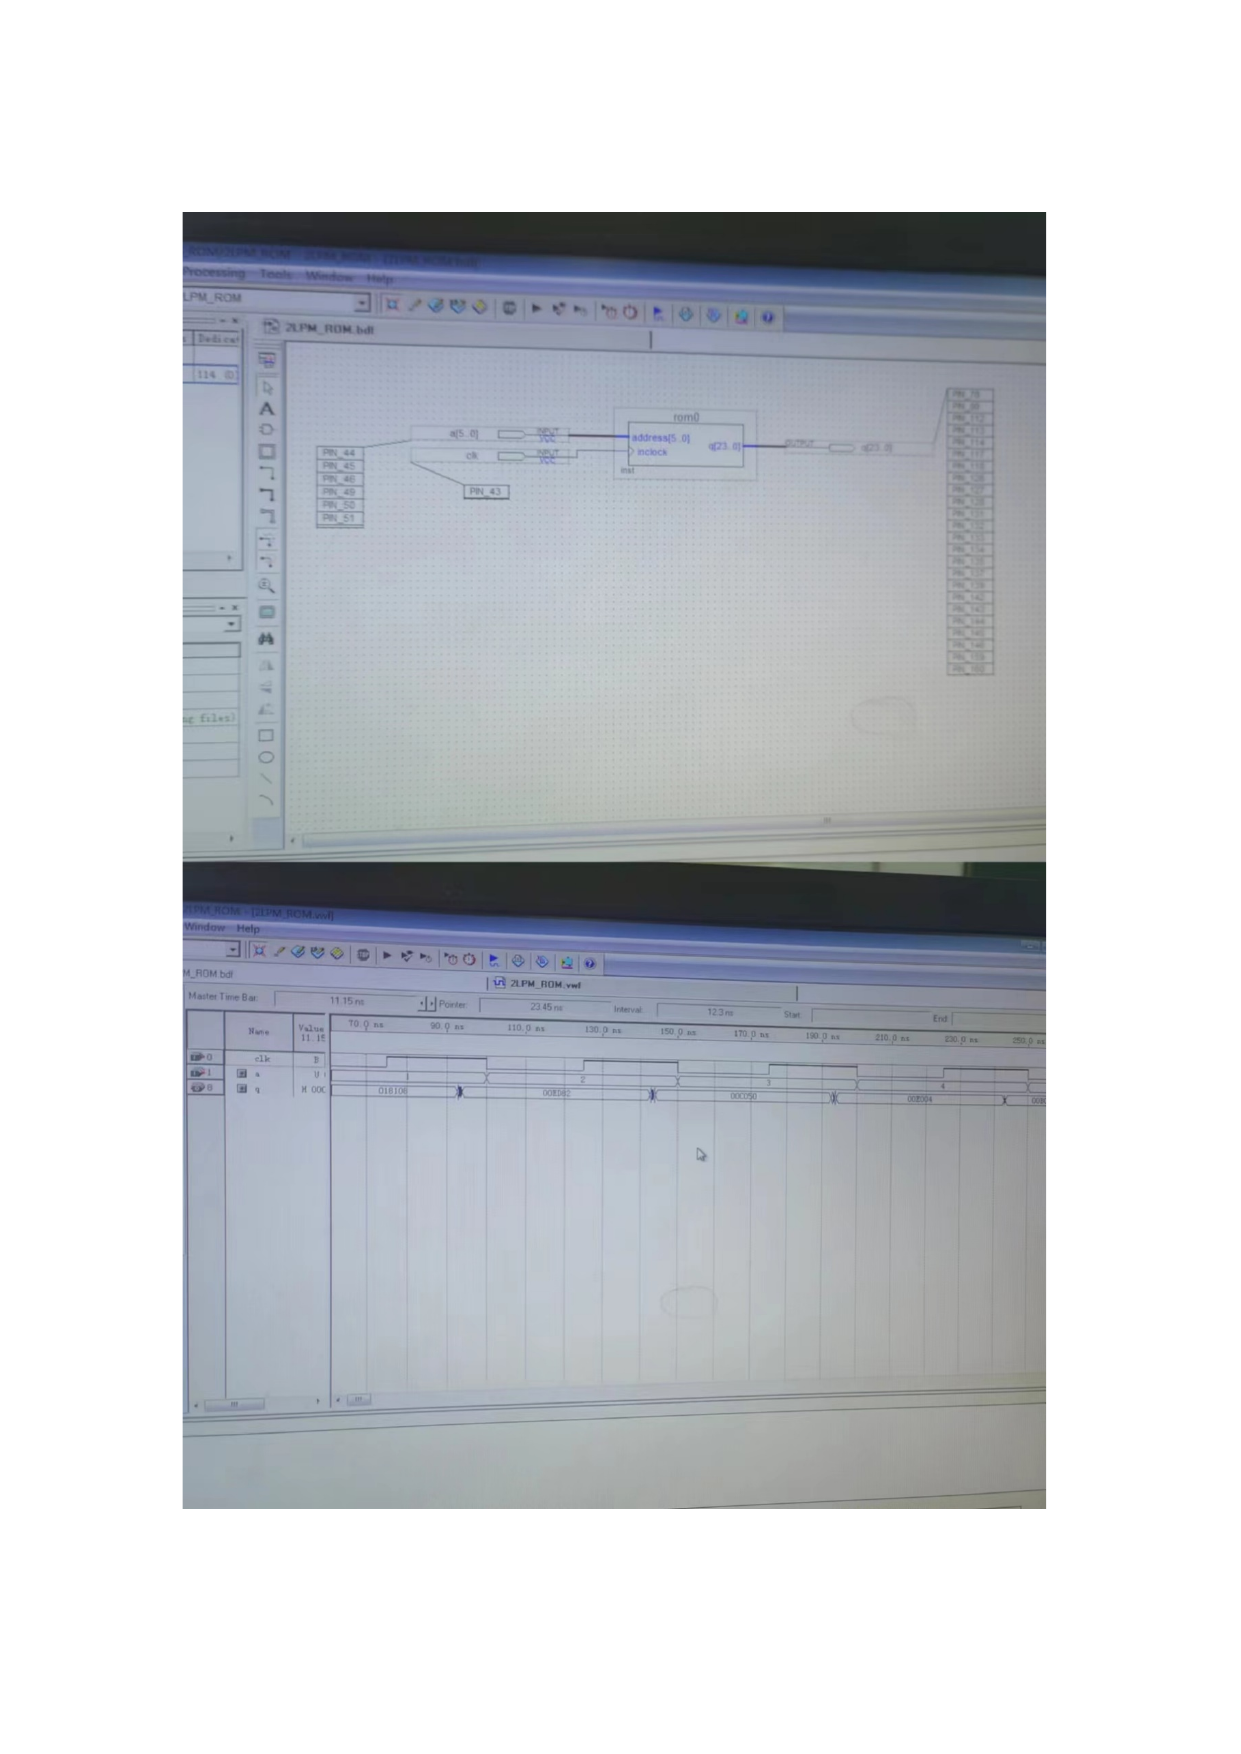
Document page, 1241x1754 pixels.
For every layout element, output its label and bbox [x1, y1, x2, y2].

picture [182, 212, 1047, 1509]
